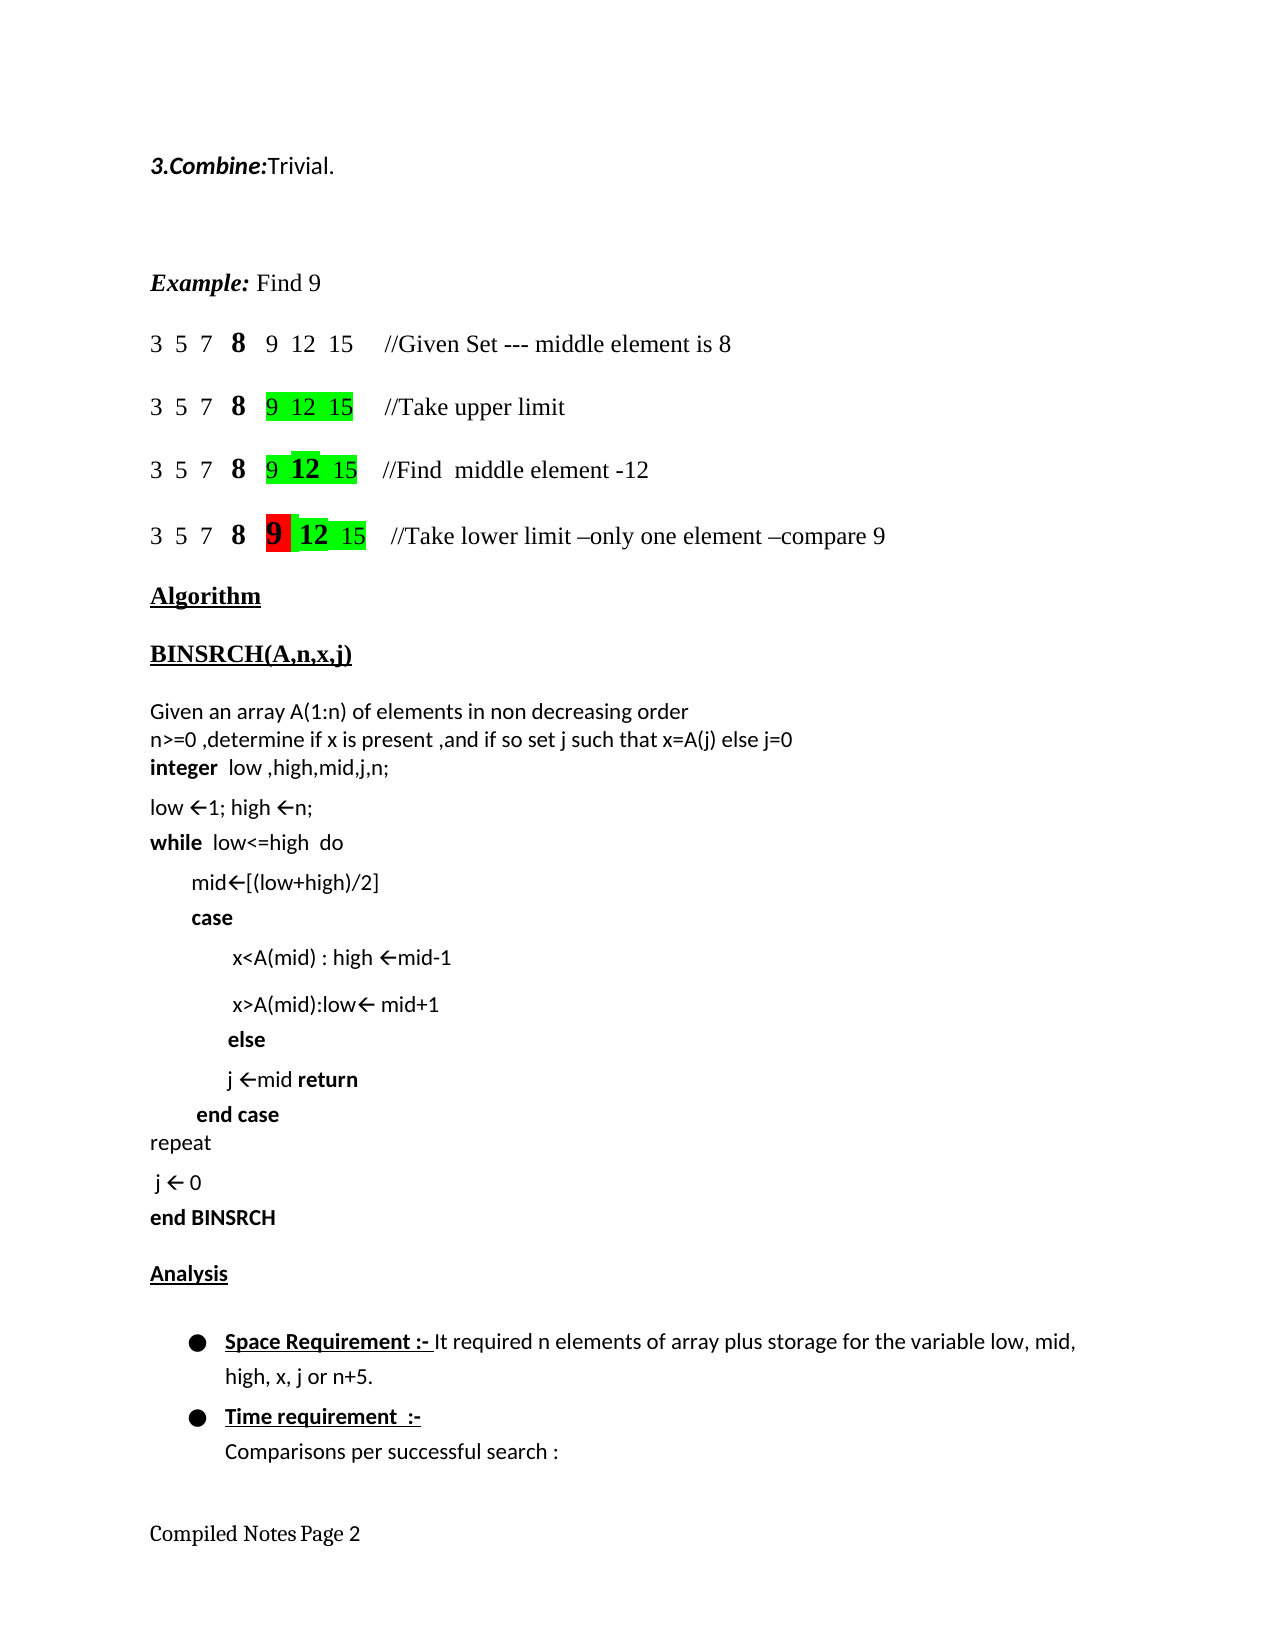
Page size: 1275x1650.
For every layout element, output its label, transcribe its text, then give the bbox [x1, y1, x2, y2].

text Analysis [150, 1259, 1125, 1287]
text case [150, 903, 1125, 931]
text 3 5 7 8 9 12 15 //Given Set --- middle element is 8 [150, 326, 1125, 359]
text 3 5 7 8 9 12 15 //Take lower limit –only one element –compare 9 [150, 514, 266, 552]
list Time requirement :- [187, 1390, 1125, 1437]
list Space Requirement :- It required n elements of array plus storage for the variable low, mid, high, x, j or n+5. [187, 1315, 1125, 1390]
text x<A(mid) : high 🡨mid-1 [150, 931, 1125, 978]
text else [150, 1025, 1125, 1053]
text n>=0 ,determine if x is present ,and if so set j such that x=A(j) else j=0 [150, 725, 1125, 753]
text 3.Combine:Trivial. [150, 150, 1125, 181]
text BINSRCH(A,n,x,j) [150, 639, 1125, 668]
text while low<=high do [150, 828, 1125, 856]
text end case [150, 1100, 1125, 1128]
text repeat [150, 1128, 1125, 1156]
text low 🡨1; high 🡨n; [150, 781, 1125, 828]
text Given an array A(1:n) of elements in non decreasing order [150, 697, 1125, 725]
text Comparisons per successful search : [225, 1437, 1125, 1465]
text integer low ,high,mid,j,n; [150, 753, 1125, 781]
text x>A(mid):low🡨 mid+1 [150, 978, 1125, 1025]
text j 🡨 0 [150, 1156, 1125, 1203]
text mid🡨[(low+high)/2] [150, 856, 1125, 903]
text Example: Find 9 [150, 268, 1125, 296]
text 3 5 7 8 9 12 15 //Find middle element -12 [320, 451, 1125, 484]
text 3 5 7 8 9 12 15 //Take lower limit –only one element –compare 9 [299, 514, 1125, 552]
text end BINSRCH [150, 1203, 1125, 1231]
text Algorithm [150, 581, 1125, 610]
text j 🡨mid return [150, 1053, 1125, 1100]
text 3 5 7 8 9 12 15 //Find middle element -12 [150, 451, 291, 484]
text 3 5 7 8 9 12 15 //Take upper limit [150, 388, 1125, 422]
